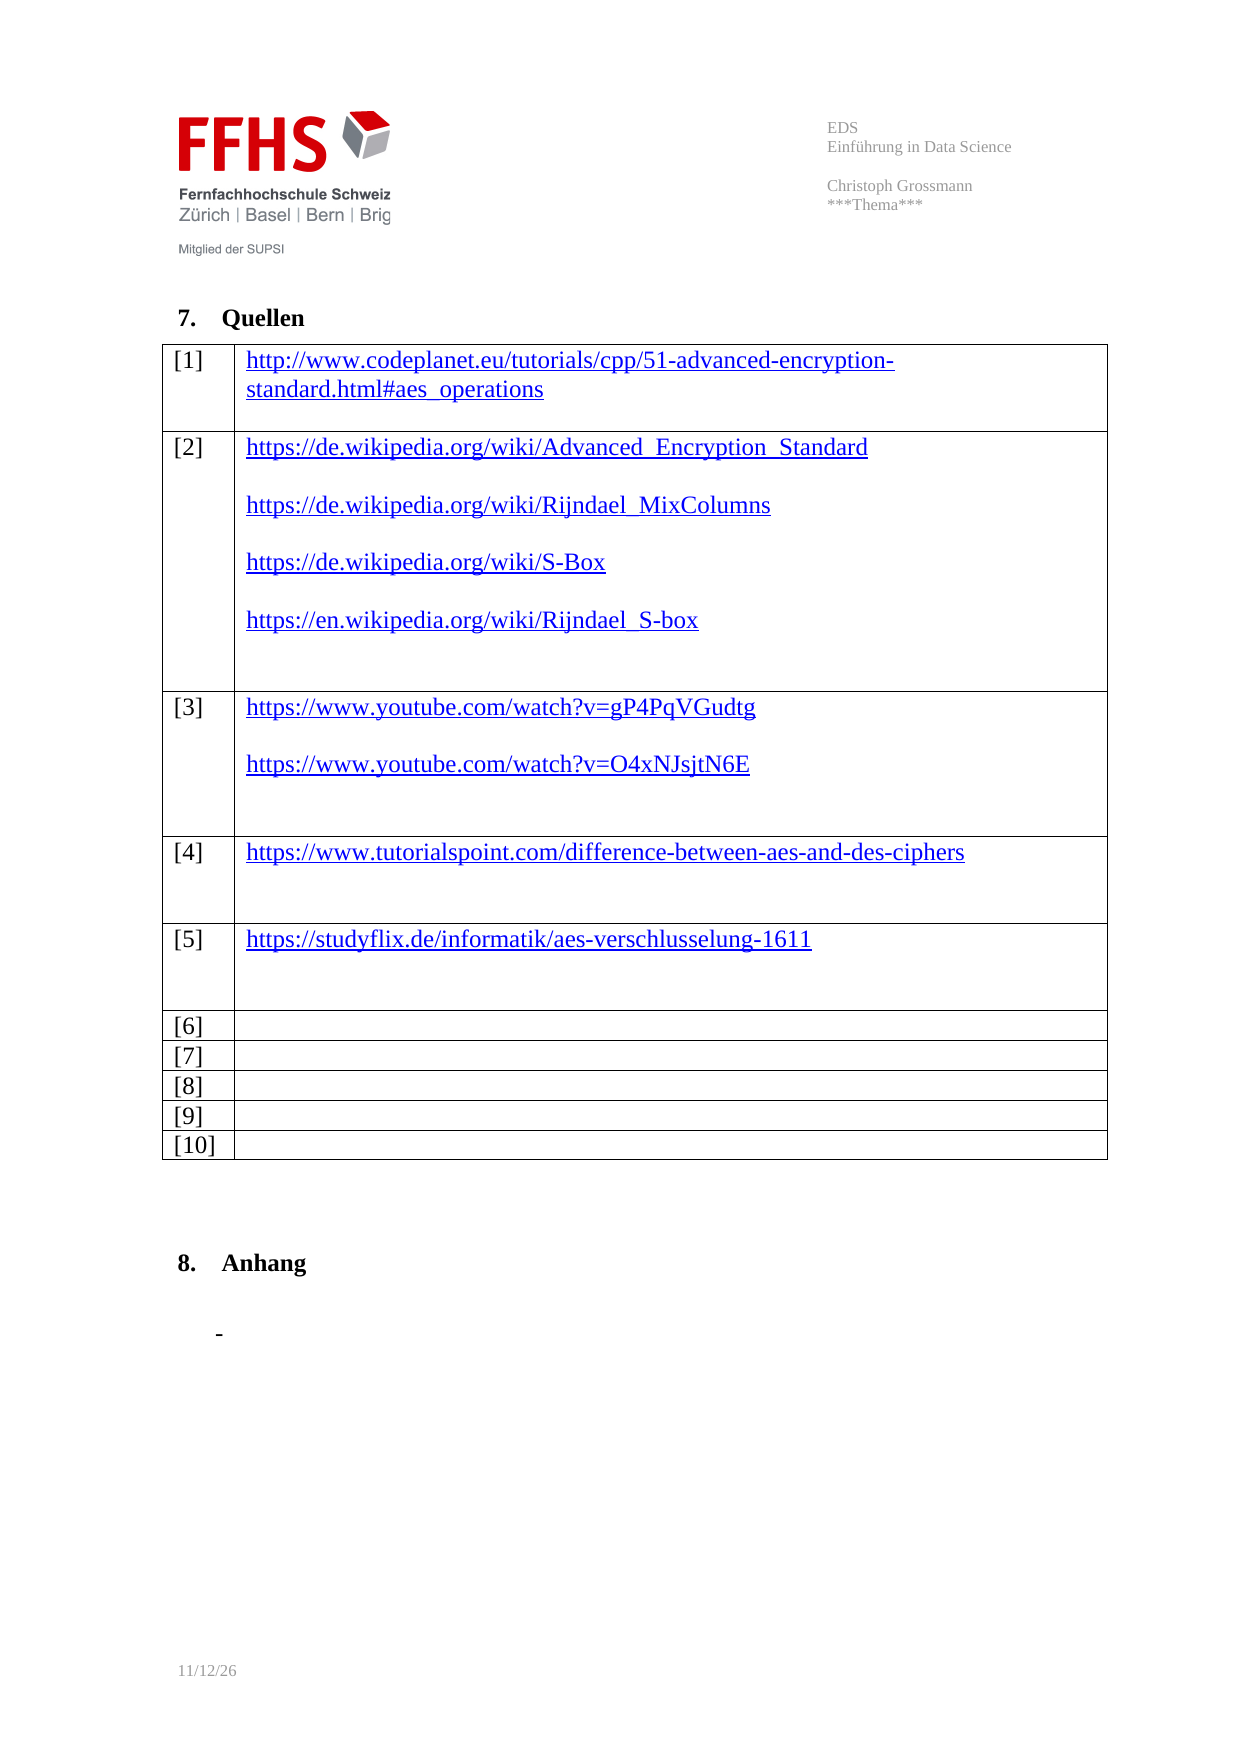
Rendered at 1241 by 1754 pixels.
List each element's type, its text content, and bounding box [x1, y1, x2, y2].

table_cell [235, 1101, 1107, 1129]
table_cell [5] [163, 924, 234, 1010]
table_cell [235, 1131, 1107, 1159]
table_cell https://de.wikipedia.org/wiki/Advanced_Encryption_Standard https://de.wikipedia.org/wiki/Rijndael_MixColumns https://de.wikipedia.org/wiki/S-Box https://en.wikipedia.org/wiki/Rijndael_S-box [235, 432, 1107, 691]
text Quellen [177, 303, 1078, 331]
table_cell [9] [163, 1101, 234, 1129]
table_cell [6] [163, 1011, 234, 1040]
table_cell [235, 1011, 1107, 1040]
table_cell [4] [163, 837, 234, 923]
list Anhang [177, 1248, 1078, 1276]
table_cell [235, 1071, 1107, 1100]
table_cell https://www.tutorialspoint.com/difference-between-aes-and-des-ciphers [235, 837, 1107, 923]
table_cell [7] [163, 1041, 234, 1070]
table_cell [235, 1041, 1107, 1070]
table_cell [3] [163, 692, 234, 836]
table_cell [2] [163, 432, 234, 691]
table_cell [8] [163, 1071, 234, 1100]
table_cell https://www.youtube.com/watch?v=gP4PqVGudtg https://www.youtube.com/watch?v=O4xNJsjtN6E [235, 692, 1107, 836]
picture [179, 111, 390, 256]
table_cell https://studyflix.de/informatik/aes-verschlusselung-1611 [235, 924, 1107, 1010]
table_cell [10] [163, 1131, 234, 1159]
table_header http://www.codeplanet.eu/tutorials/cpp/51-advanced-encryption-standard.html#aes_operations [235, 345, 1107, 431]
table_header [1] [163, 345, 234, 431]
